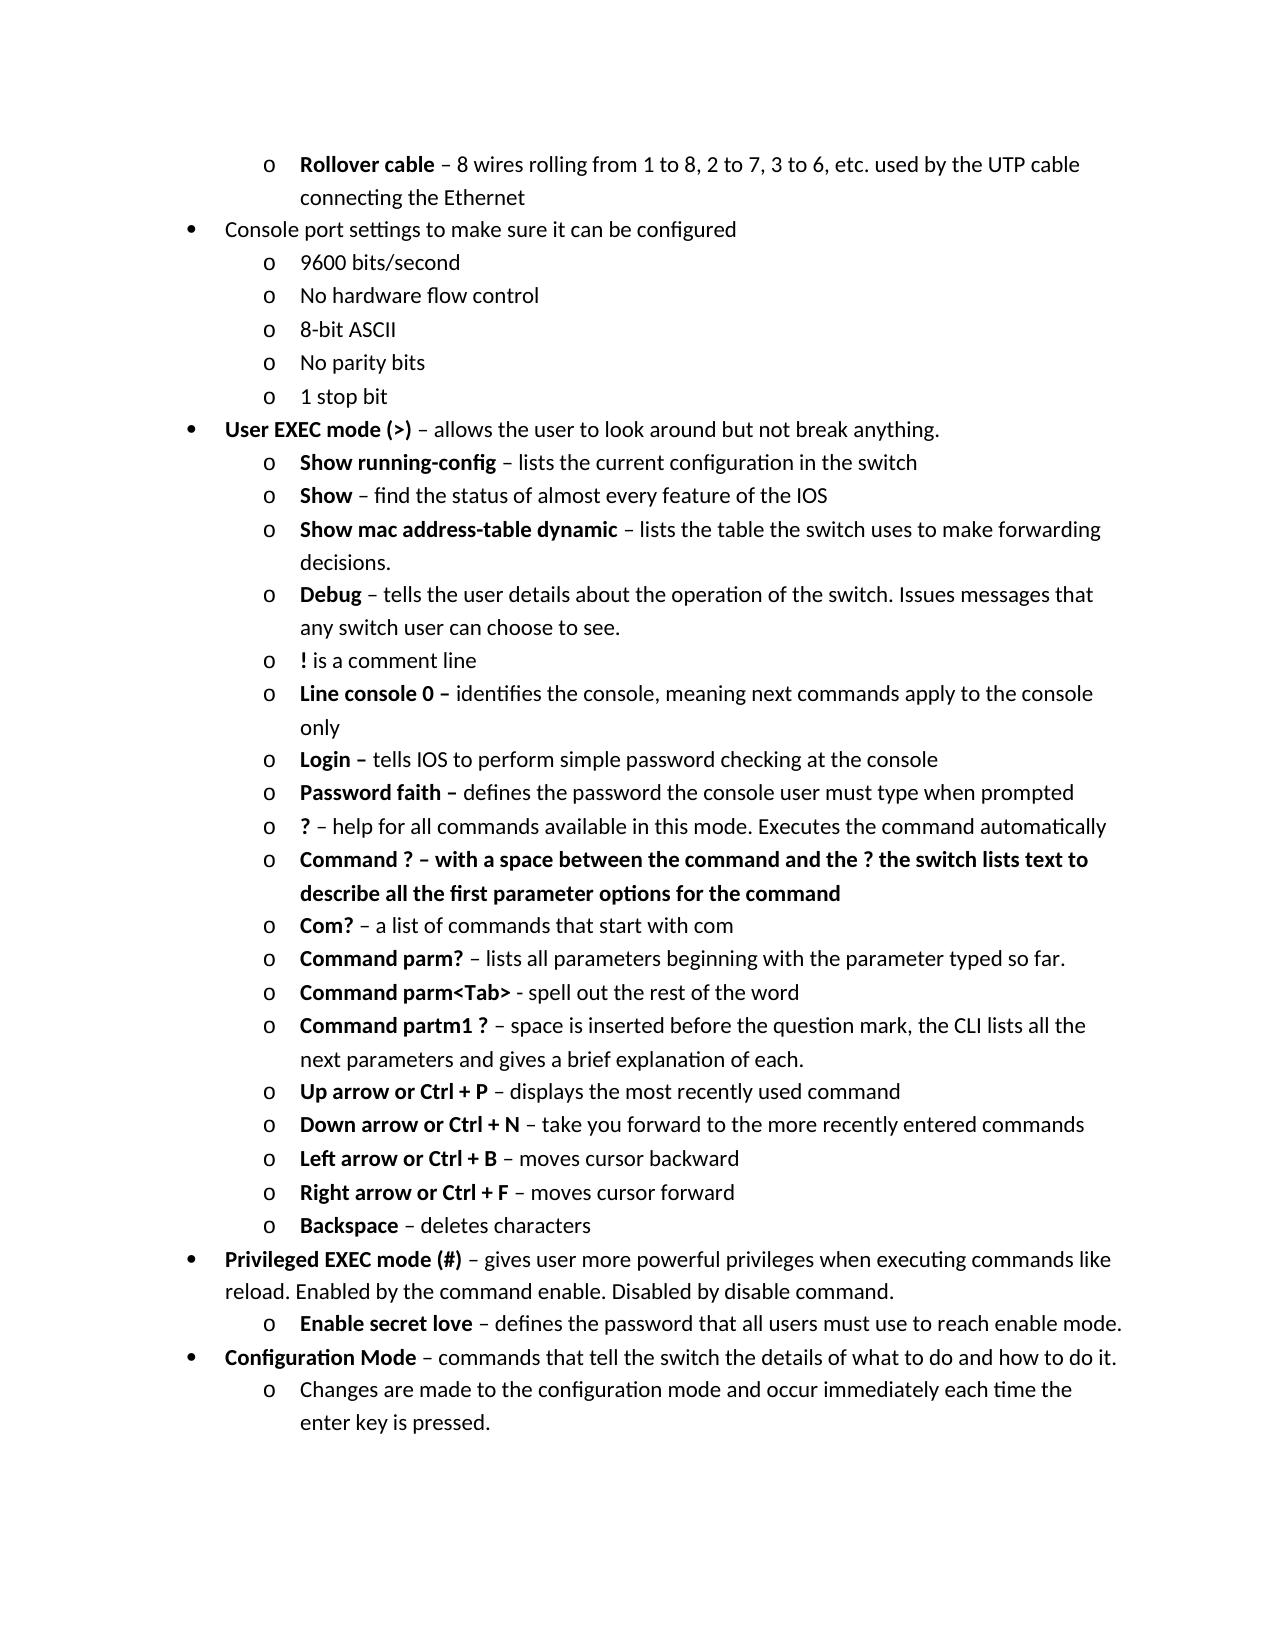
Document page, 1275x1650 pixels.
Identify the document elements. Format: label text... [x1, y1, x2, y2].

list Password faith – defines the password the console user must type when prompted [262, 778, 1125, 807]
list 1 stop bit [262, 382, 1125, 411]
list Command parm<Tab> - spell out the rest of the word [262, 978, 1125, 1007]
list Show mac address-table dynamic – lists the table the switch uses to make forwarding decisions. [262, 515, 1125, 576]
list 9600 bits/second [262, 248, 1125, 277]
list Privileged EXEC mode (#) – gives user more powerful privileges when executing commands like reload. Enabled by the command enable. Disabled by disable command. [187, 1245, 1125, 1305]
list No hardware flow control [262, 281, 1125, 310]
list 8-bit ASCII [262, 315, 1125, 344]
list Com? – a list of commands that start with com [262, 911, 1125, 940]
list No parity bits [262, 348, 1125, 377]
list Show – find the status of almost every feature of the IOS [262, 481, 1125, 510]
list Rollover cable – 8 wires rolling from 1 to 8, 2 to 7, 3 to 6, etc. used by the UTP cable connecting the Ethernet [262, 150, 1125, 211]
list Changes are made to the configuration mode and occur immediately each time the enter key is pressed. [262, 1375, 1125, 1436]
list Configuration Mode – commands that tell the switch the details of what to do and how to do it. [187, 1343, 1125, 1371]
list Console port settings to make sure it can be configured [187, 216, 1125, 243]
list Backspace – deletes characters [262, 1211, 1125, 1240]
list ! is a comment line [262, 646, 1125, 675]
list Right arrow or Ctrl + F – moves cursor forward [262, 1178, 1125, 1207]
list Line console 0 – identifies the console, meaning next commands apply to the console only [262, 679, 1125, 741]
list ? – help for all commands available in this mode. Executes the command automatically [262, 812, 1125, 841]
list Command parm? – lists all parameters beginning with the parameter typed so far. [262, 944, 1125, 974]
list Enable secret love – defines the password that all users must use to reach enable mode. [262, 1309, 1125, 1338]
list Command partm1 ? – space is inserted before the question mark, the CLI lists all the next parameters and gives a brief explanation of each. [262, 1012, 1125, 1073]
list Left arrow or Ctrl + B – moves cursor backward [262, 1144, 1125, 1173]
list Up arrow or Ctrl + P – displays the most recently used command [262, 1077, 1125, 1106]
list Down arrow or Ctrl + N – take you forward to the more recently entered commands [262, 1111, 1125, 1140]
list Login – tells IOS to perform simple password checking at the console [262, 745, 1125, 774]
list User EXEC mode (>) – allows the user to look around but not break anything. [187, 415, 1125, 443]
list Show running-config – lists the current configuration in the switch [262, 448, 1125, 477]
list Debug – tells the user details about the operation of the switch. Issues messages that any switch user can choose to see. [262, 580, 1125, 642]
list Command ? – with a space between the command and the ? the switch lists text to describe all the first parameter options for the command [262, 845, 1125, 907]
